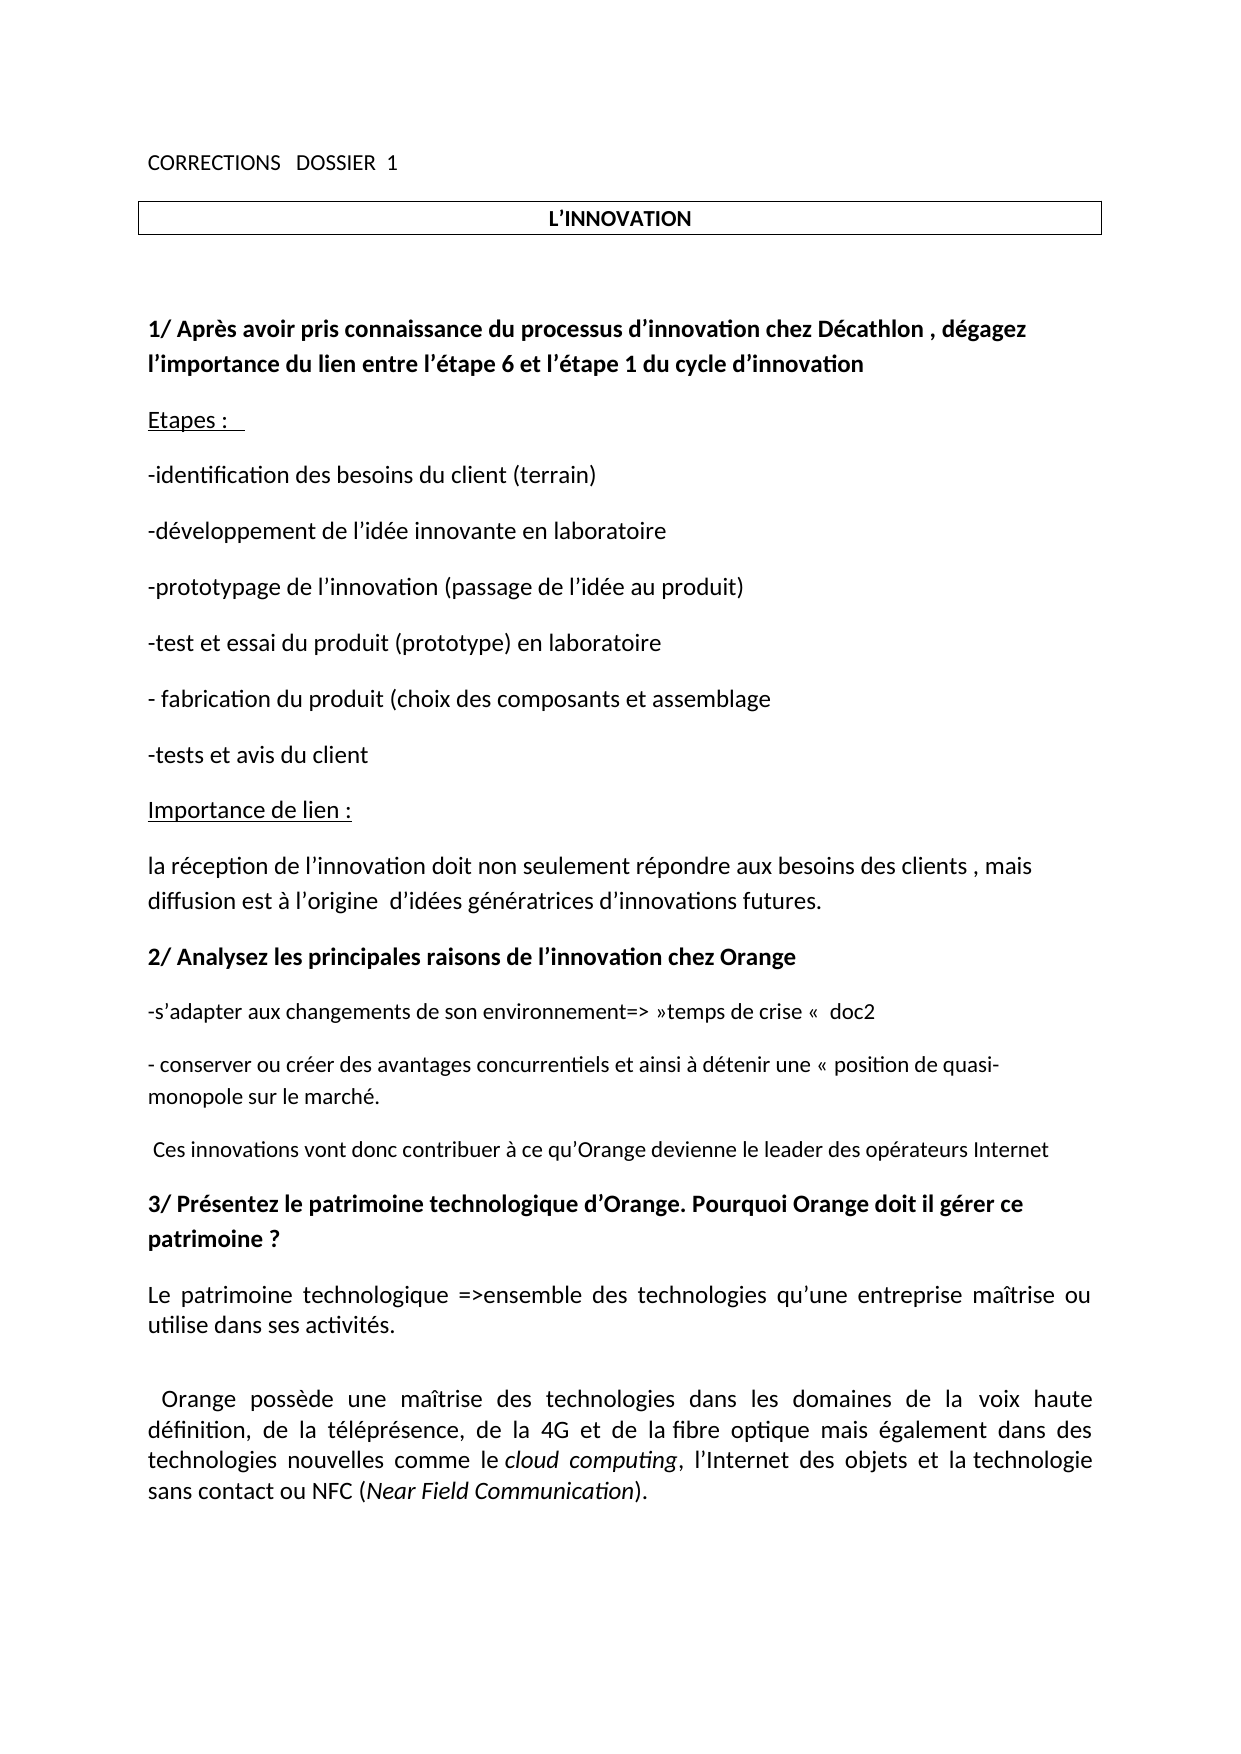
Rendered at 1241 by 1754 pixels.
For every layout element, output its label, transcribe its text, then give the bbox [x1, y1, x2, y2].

text - conserver ou créer des avantages concurrentiels et ainsi à détenir une « position de quasi-monopole sur le marché. [148, 1050, 1093, 1110]
text CORRECTIONS DOSSIER 1 [148, 148, 1093, 176]
text Importance de lien : [148, 794, 1093, 825]
text L’INNOVATION [139, 202, 1101, 234]
text - fabrication du produit (choix des composants et assemblage [148, 683, 1093, 713]
text -s’adapter aux changements de son environnement=> »temps de crise « doc2 [148, 997, 1093, 1025]
text -tests et avis du client [148, 739, 1093, 769]
text -identification des besoins du client (terrain) [148, 459, 1093, 490]
text Orange possède une maîtrise des technologies dans les domaines de la voix haute définition, de la téléprésence, de la 4G et de la fibre optique mais également dans des technologies nouvelles comme le cloud computing, l’Internet des objets et la technologie sans contact ou NFC (Near Field Communication). [148, 1383, 1093, 1505]
text -prototypage de l’innovation (passage de l’idée au produit) [148, 571, 1093, 602]
text 1/ Après avoir pris connaissance du processus d’innovation chez Décathlon , dégagez l’importance du lien entre l’étape 6 et l’étape 1 du cycle d’innovation [148, 313, 1093, 378]
text 3/ Présentez le patrimoine technologique d’Orange. Pourquoi Orange doit il gérer ce patrimoine ? [148, 1188, 1093, 1254]
text Le patrimoine technologique =>ensemble des technologies qu’une entreprise maîtrise ou utilise dans ses activités. [148, 1279, 1093, 1340]
text Ces innovations vont donc contribuer à ce qu’Orange devienne le leader des opérateurs Internet [148, 1135, 1093, 1163]
text la réception de l’innovation doit non seulement répondre aux besoins des clients , mais diffusion est à l’origine d’idées génératrices d’innovations futures. [148, 850, 1093, 916]
text -test et essai du produit (prototype) en laboratoire [148, 627, 1093, 658]
text Etapes : [148, 404, 1093, 434]
text 2/ Analysez les principales raisons de l’innovation chez Orange [148, 941, 1093, 972]
text -développement de l’idée innovante en laboratoire [148, 515, 1093, 546]
